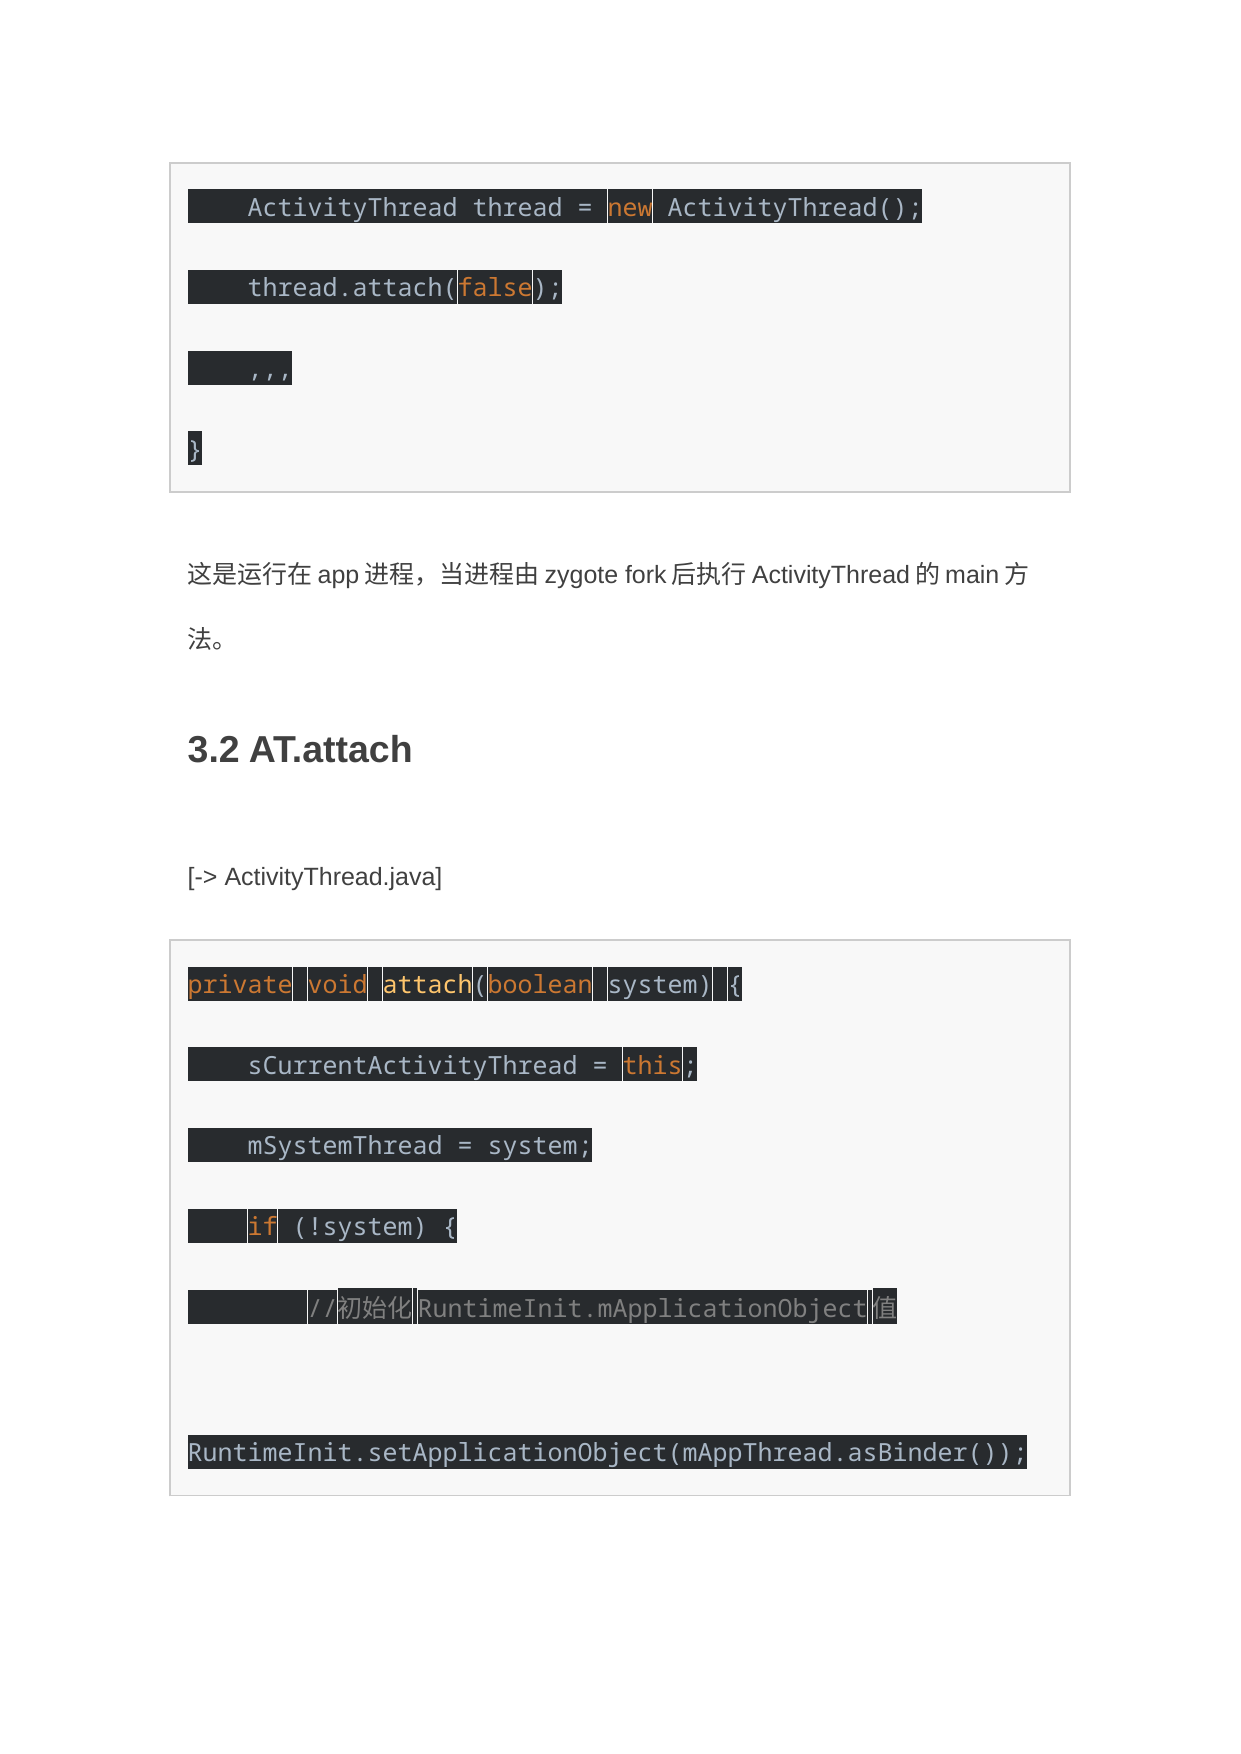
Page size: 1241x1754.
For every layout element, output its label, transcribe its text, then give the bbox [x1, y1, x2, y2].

text if (!system) { [171, 1181, 1069, 1258]
text sCurrentActivityThread = this; [171, 1020, 1069, 1097]
text 这是运行在app进程，当进程由zygote fork后执行ActivityThread的main方法。 [187, 540, 1053, 670]
text thread.attach(false); [171, 243, 1069, 319]
text [-> ActivityThread.java] [187, 860, 1053, 892]
text RuntimeInit.setApplicationObject(mAppThread.asBinder()); [171, 1342, 1069, 1495]
text ActivityThread thread = new ActivityThread(); [171, 164, 1069, 239]
text private void attach(boolean system) { [171, 941, 1069, 1016]
text //初始化RuntimeInit.mApplicationObject值 [171, 1262, 1069, 1339]
text ,,, [171, 323, 1069, 400]
text } [171, 404, 1069, 491]
subtitle 3.2 AT.attach [187, 717, 1053, 782]
text mSystemThread = system; [171, 1101, 1069, 1177]
